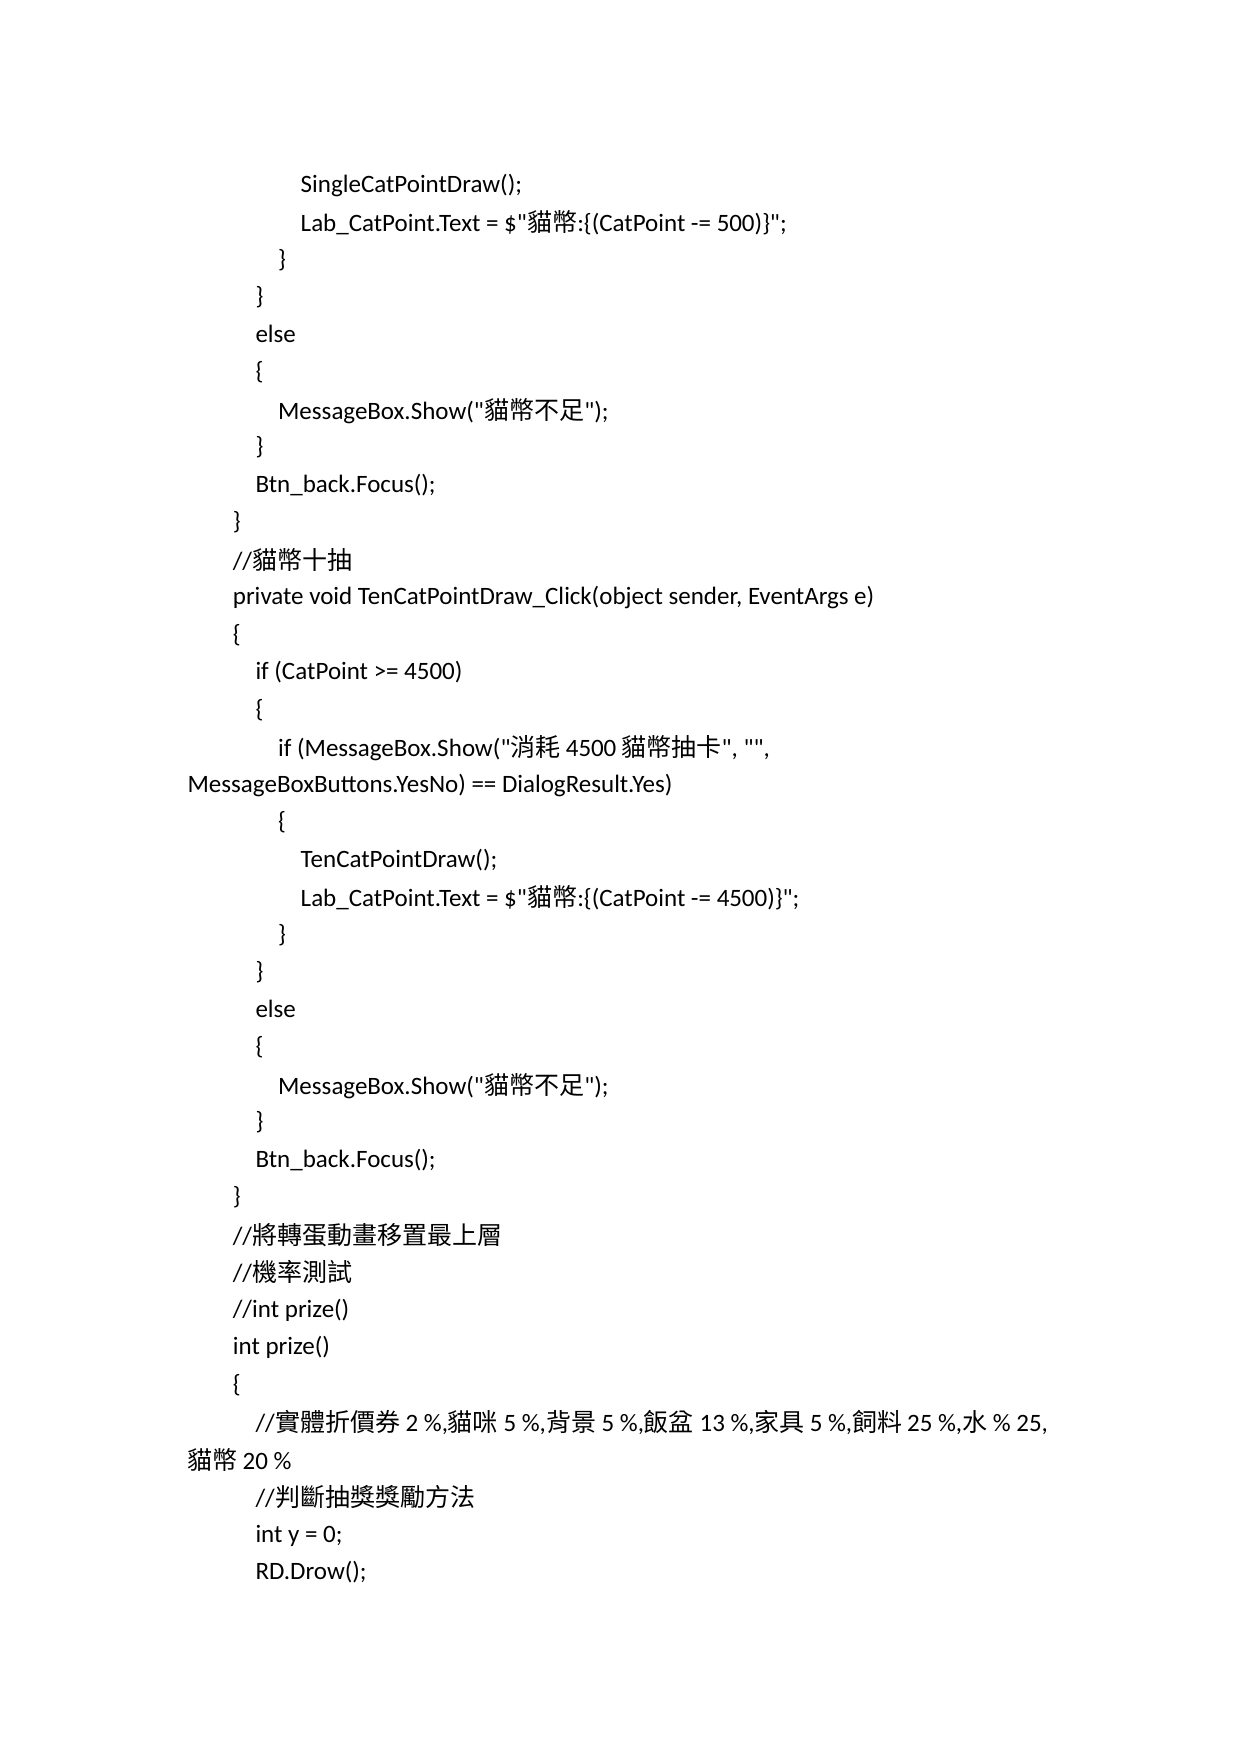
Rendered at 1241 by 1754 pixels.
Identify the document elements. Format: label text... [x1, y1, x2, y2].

text } [187, 277, 1053, 314]
text } [187, 914, 1053, 952]
text else [187, 989, 1053, 1027]
text //實體折價券 2 %,貓咪 5 %,背景 5 %,飯盆 13 %,家具5 %,飼料25 %,水 % 25,貓幣20 % [187, 1402, 1053, 1477]
text { [187, 1027, 1053, 1064]
text } [187, 952, 1053, 989]
text MessageBox.Show("貓幣不足"); [187, 389, 1053, 427]
text //貓幣十抽 [187, 539, 1053, 577]
text //機率測試 [187, 1252, 1053, 1289]
text } [187, 239, 1053, 277]
text //將轉蛋動畫移置最上層 [187, 1214, 1053, 1252]
text SingleCatPointDraw(); [187, 164, 1053, 202]
text Lab_CatPoint.Text = $"貓幣:{(CatPoint -= 500)}"; [187, 202, 1053, 239]
text { [187, 689, 1053, 727]
text { [187, 802, 1053, 839]
text } [187, 1102, 1053, 1139]
text } [187, 427, 1053, 464]
text int y = 0; [187, 1514, 1053, 1552]
text } [187, 502, 1053, 539]
text { [187, 1364, 1053, 1402]
text if (MessageBox.Show("消耗4500貓幣抽卡", "", MessageBoxButtons.YesNo) == DialogResult.Yes) [187, 727, 1053, 802]
text else [187, 314, 1053, 352]
text //判斷抽獎獎勵方法 [187, 1477, 1053, 1514]
text //int prize() [187, 1289, 1053, 1327]
text int prize() [187, 1327, 1053, 1364]
text { [187, 352, 1053, 389]
text TenCatPointDraw(); [187, 839, 1053, 877]
text if (CatPoint >= 4500) [187, 652, 1053, 689]
text Btn_back.Focus(); [187, 464, 1053, 502]
text Btn_back.Focus(); [187, 1139, 1053, 1177]
text } [187, 1177, 1053, 1214]
text private void TenCatPointDraw_Click(object sender, EventArgs e) [187, 577, 1053, 614]
text RD.Drow(); [187, 1552, 1053, 1589]
text { [187, 614, 1053, 652]
text MessageBox.Show("貓幣不足"); [187, 1064, 1053, 1102]
text Lab_CatPoint.Text = $"貓幣:{(CatPoint -= 4500)}"; [187, 877, 1053, 914]
